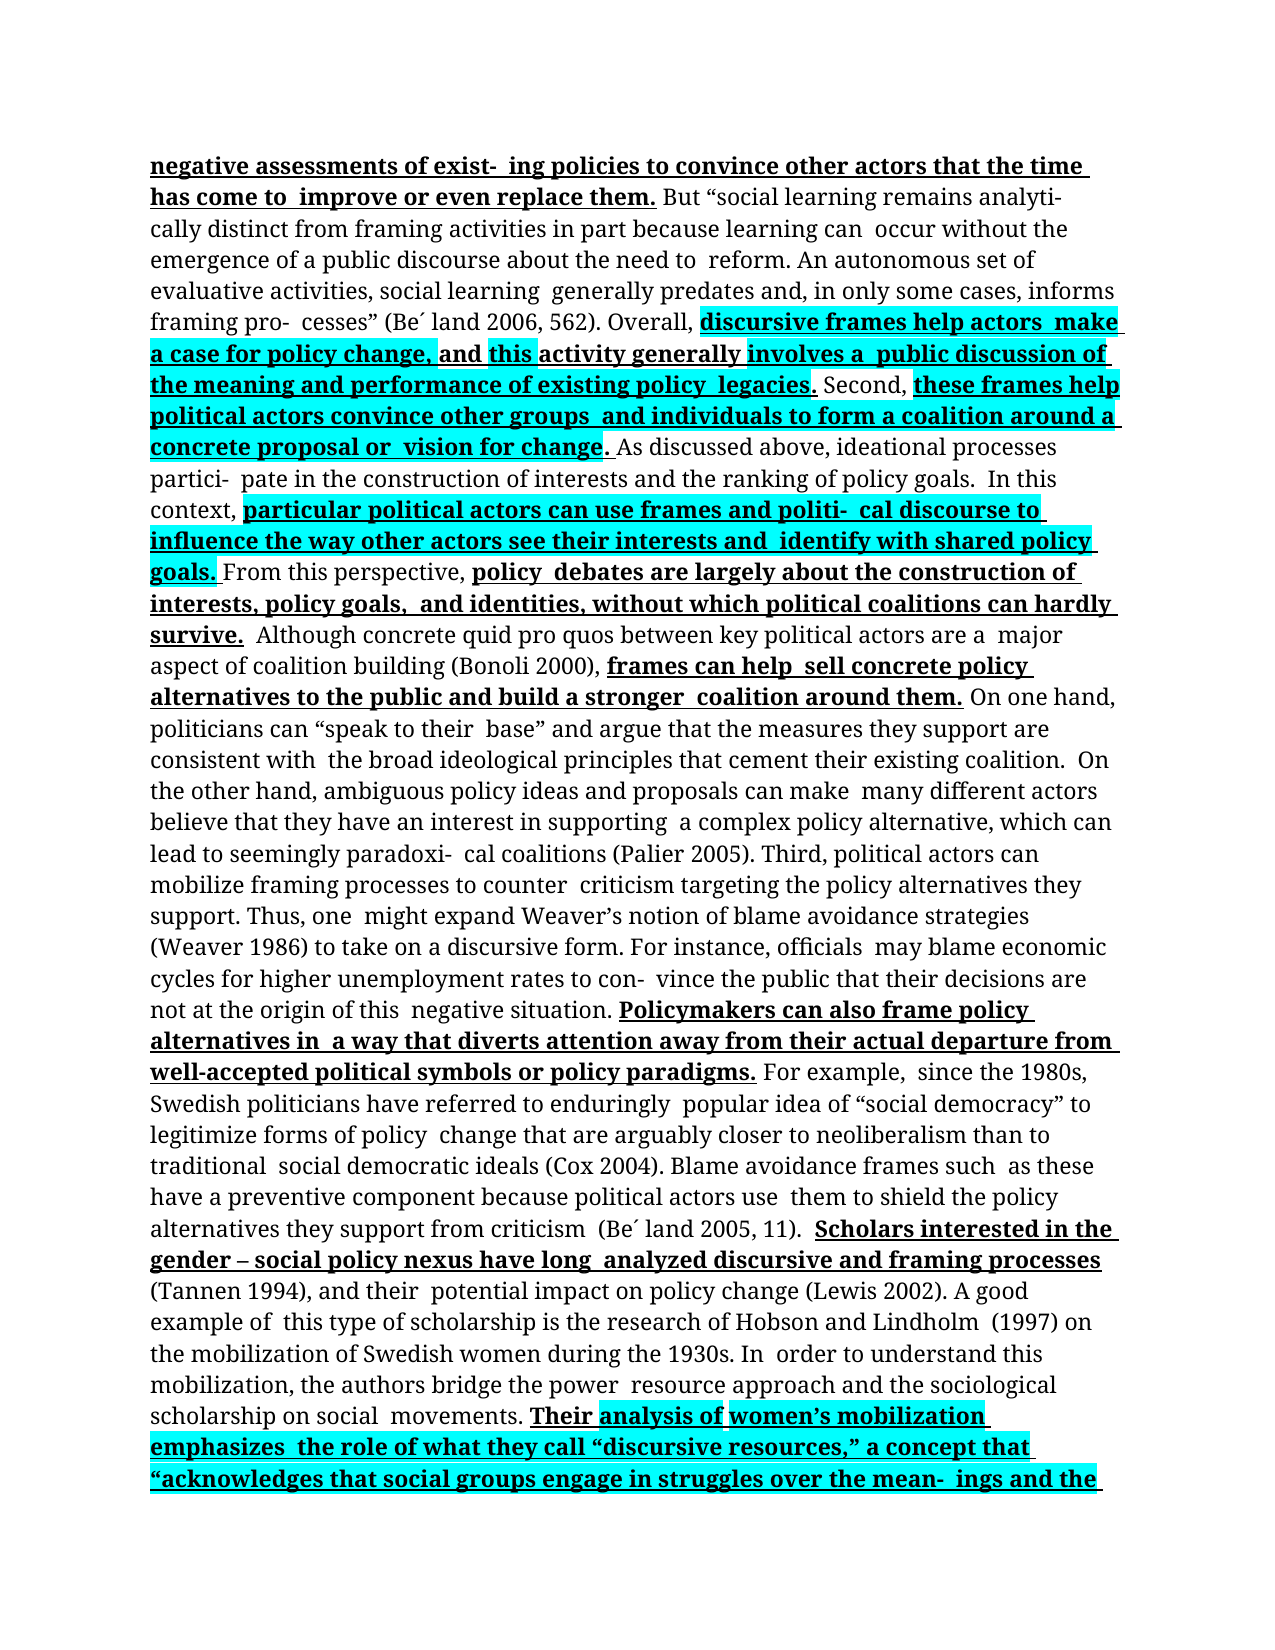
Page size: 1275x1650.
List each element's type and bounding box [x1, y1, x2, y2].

text [150, 150, 1125, 1494]
